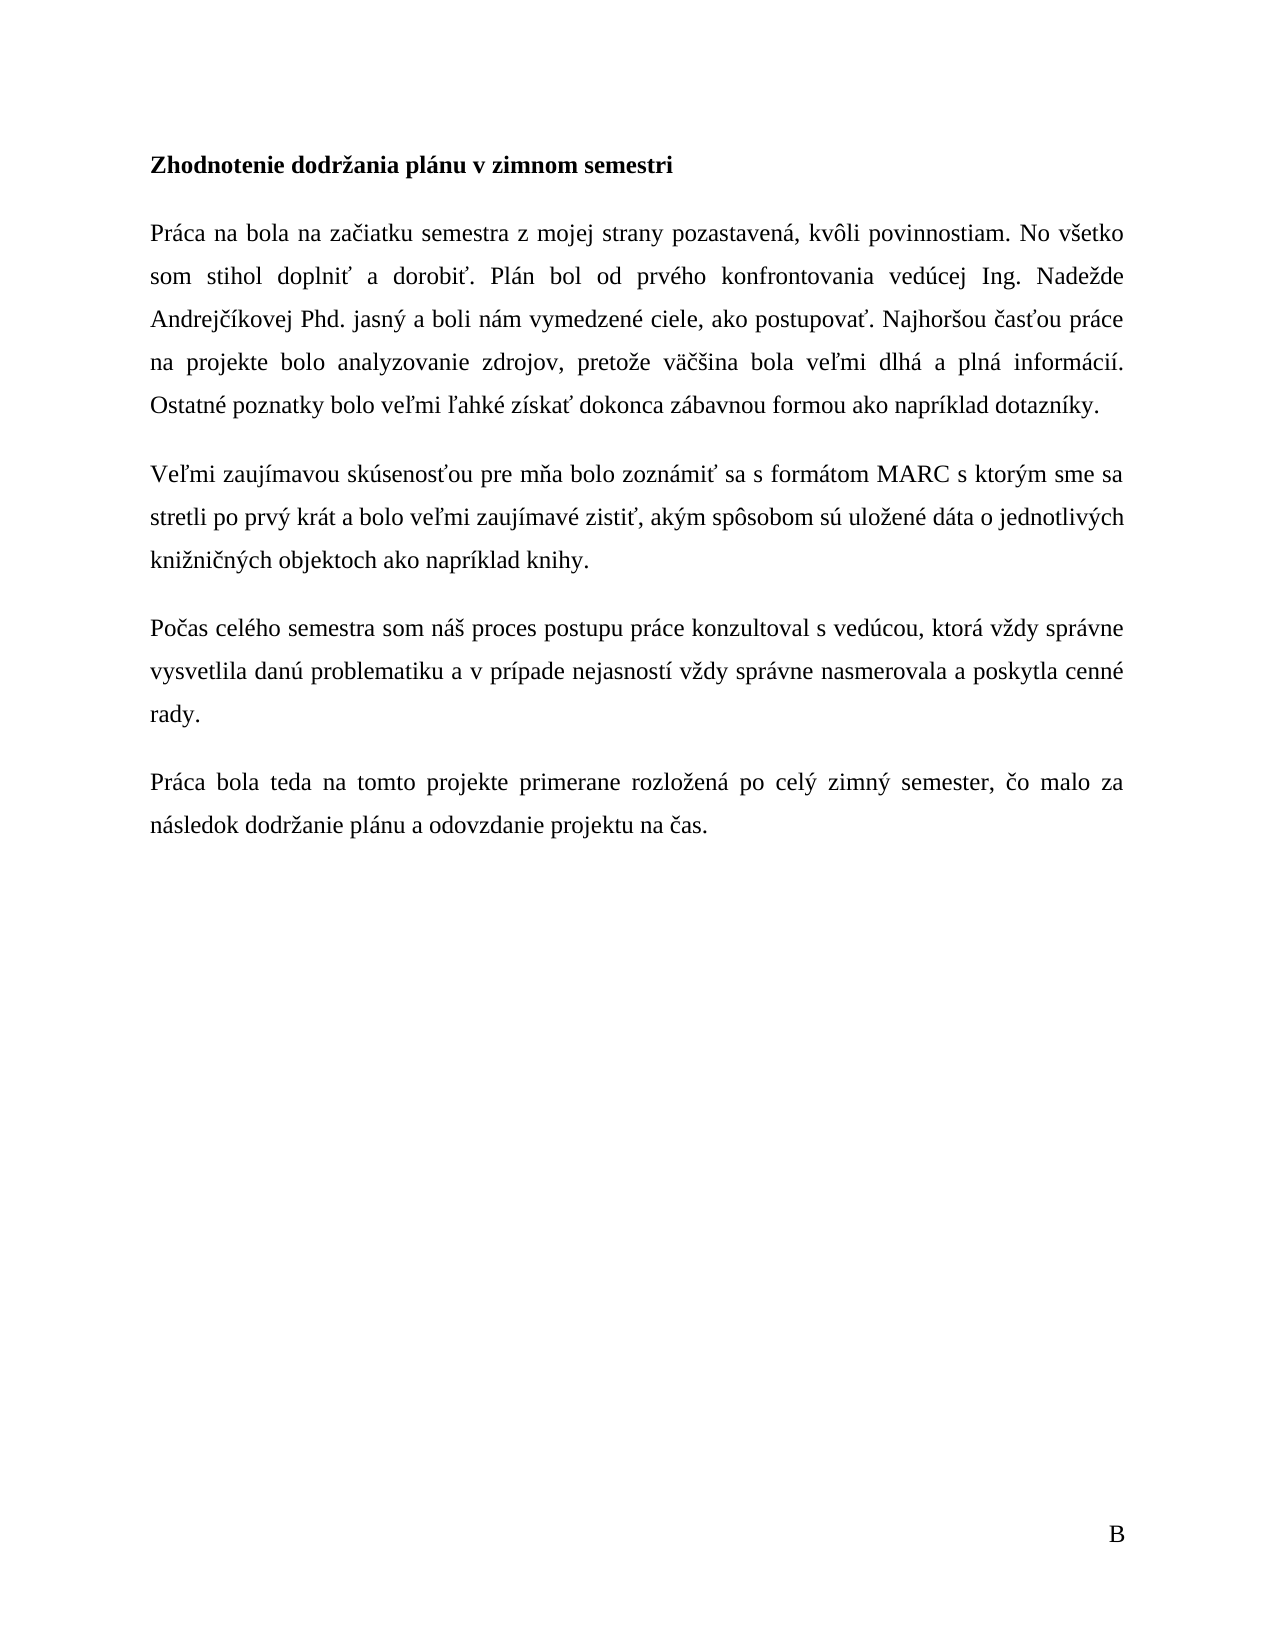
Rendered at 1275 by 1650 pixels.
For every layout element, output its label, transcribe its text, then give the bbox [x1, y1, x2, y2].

text Práca na bola na začiatku semestra z mojej strany pozastavená, kvôli povinnostiam. No všetko som stihol doplniť a dorobiť. Plán bol od prvého konfrontovania vedúcej Ing. Nadežde Andrejčíkovej Phd. jasný a boli nám vymedzené ciele, ako postupovať. Najhoršou časťou práce na projekte bolo analyzovanie zdrojov, pretože väčšina bola veľmi dlhá a plná informácií. Ostatné poznatky bolo veľmi ľahké získať dokonca zábavnou formou ako napríklad dotazníky. [150, 218, 1125, 419]
text Práca bola teda na tomto projekte primerane rozložená po celý zimný semester, čo malo za následok dodržanie plánu a odovzdanie projektu na čas. [150, 767, 1125, 839]
text Veľmi zaujímavou skúsenosťou pre mňa bolo zoznámiť sa s formátom MARC s ktorým sme sa stretli po prvý krát a bolo veľmi zaujímavé zistiť, akým spôsobom sú uložené dáta o jednotlivých knižničných objektoch ako napríklad knihy. [150, 459, 1125, 574]
text Počas celého semestra som náš proces postupu práce konzultoval s vedúcou, ktorá vždy správne vysvetlila danú problematiku a v prípade nejasností vždy správne nasmerovala a poskytla cenné rady. [150, 613, 1125, 728]
text Zhodnotenie dodržania plánu v zimnom semestri [150, 150, 1125, 179]
